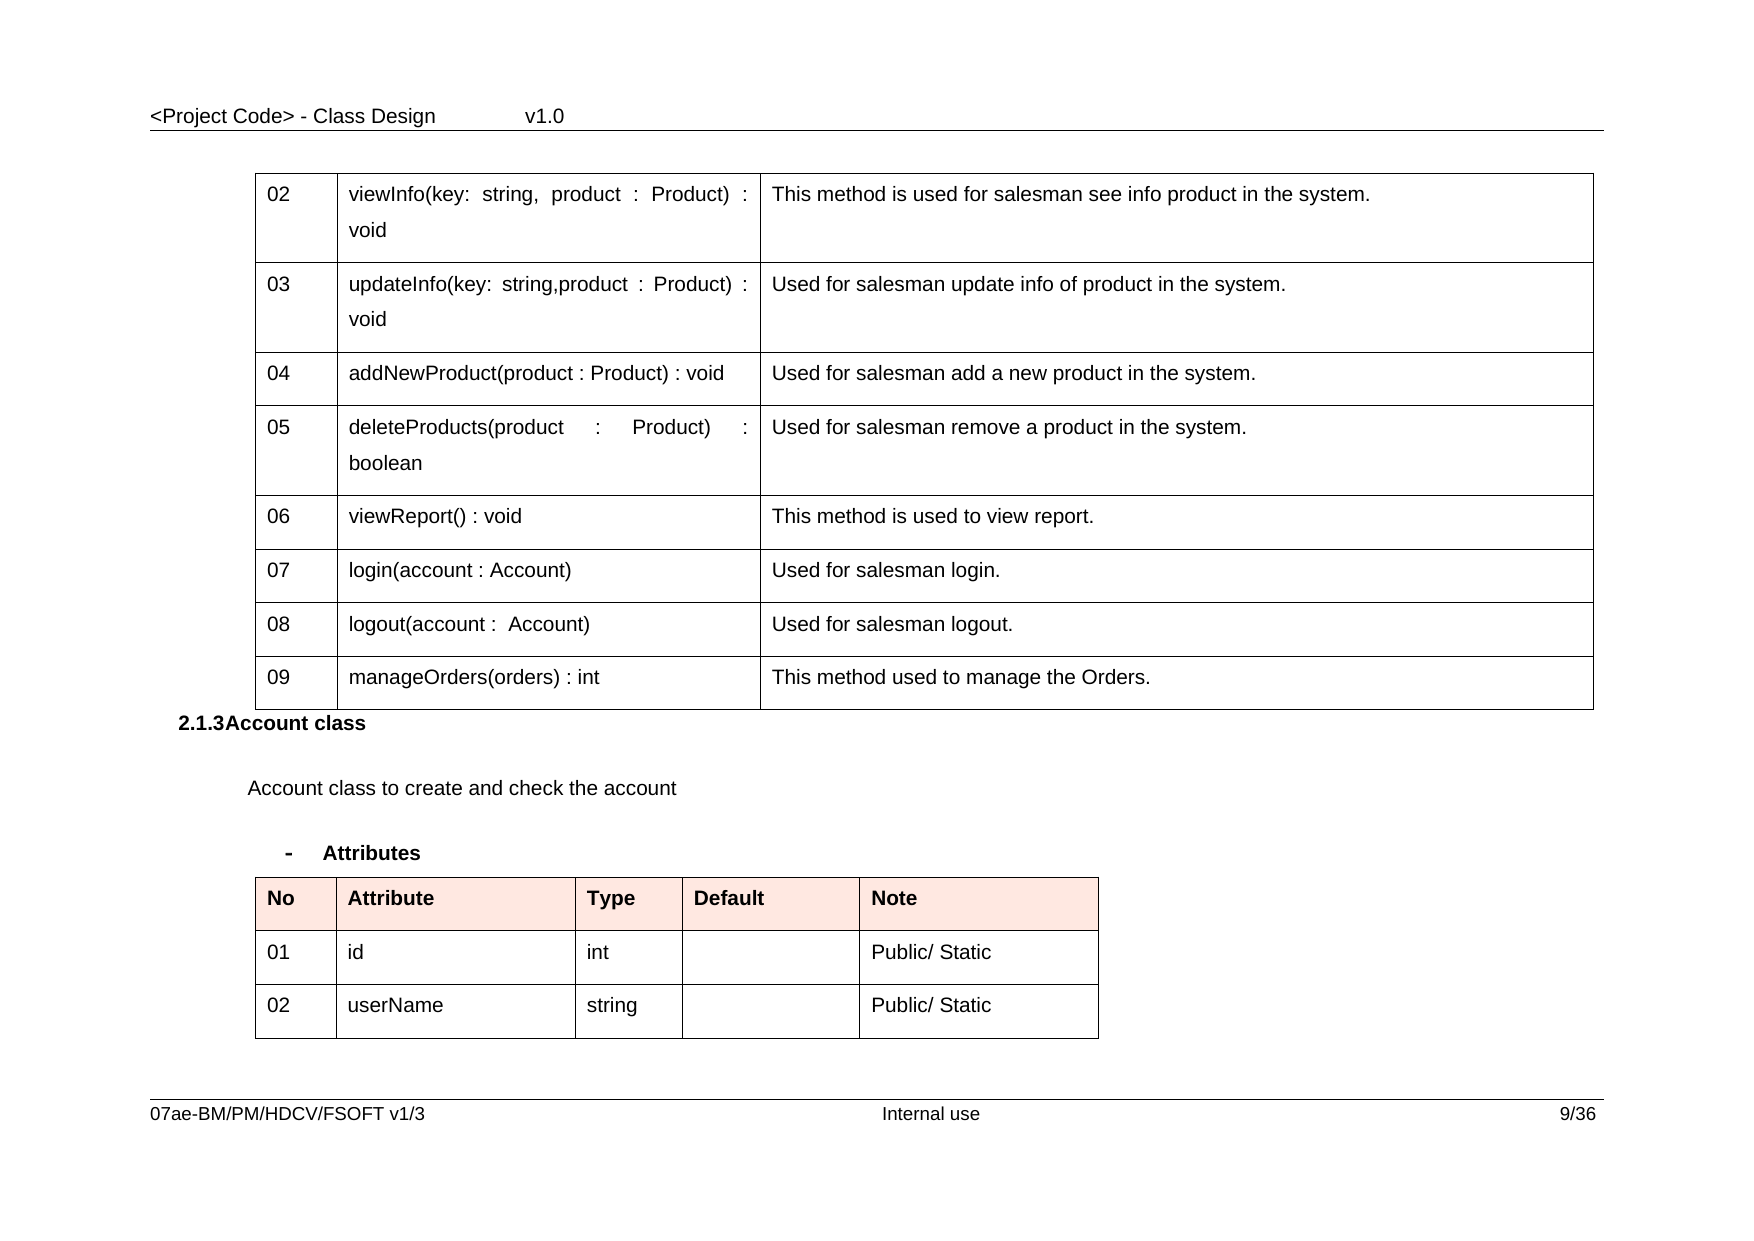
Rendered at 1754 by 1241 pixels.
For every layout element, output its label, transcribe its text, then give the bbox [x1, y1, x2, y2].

table_cell updateInfo(key: string,product : Product) : void [338, 263, 760, 352]
table_cell Public/ Static [860, 931, 1098, 984]
text Account class to create and check the account [247, 776, 1604, 799]
subtitle Account class [178, 710, 1603, 734]
table_cell Used for salesman add a new product in the system. [761, 353, 1593, 405]
table_header Type [576, 878, 682, 930]
table_cell Used for salesman remove a product in the system. [761, 406, 1593, 495]
table_header No [256, 878, 336, 930]
table_cell 06 [256, 496, 337, 548]
table_cell 03 [256, 263, 337, 352]
table_cell This method used to manage the Orders. [761, 657, 1593, 709]
table_cell 02 [256, 985, 336, 1038]
table_cell 07 [256, 550, 337, 602]
table_cell 02 [256, 174, 337, 262]
table_cell deleteProducts(product : Product) : boolean [338, 406, 760, 495]
table_cell [683, 931, 859, 984]
table_cell 05 [256, 406, 337, 495]
table_header Default [683, 878, 859, 930]
table_cell 09 [256, 657, 337, 709]
table_cell 08 [256, 603, 337, 656]
table_cell id [337, 931, 575, 984]
table_cell 01 [256, 931, 336, 984]
table_cell viewInfo(key: string, product : Product) : void [338, 174, 760, 262]
table_cell Used for salesman logout. [761, 603, 1593, 656]
table_cell addNewProduct(product : Product) : void [338, 353, 760, 405]
table_cell Used for salesman update info of product in the system. [761, 263, 1593, 352]
table_cell login(account : Account) [338, 550, 760, 602]
table_cell int [576, 931, 682, 984]
table_header Note [860, 878, 1098, 930]
table_cell [683, 985, 859, 1038]
table_cell viewReport() : void [338, 496, 760, 548]
table_cell manageOrders(orders) : int [338, 657, 760, 709]
table_cell Used for salesman login. [761, 550, 1593, 602]
table_cell This method is used for salesman see info product in the system. [761, 174, 1593, 262]
table_cell Public/ Static [860, 985, 1098, 1038]
table_cell string [576, 985, 682, 1038]
table_cell userName [337, 985, 575, 1038]
table_cell 04 [256, 353, 337, 405]
table_cell logout(account : Account) [338, 603, 760, 656]
table_cell This method is used to view report. [761, 496, 1593, 548]
table_header Attribute [337, 878, 575, 930]
list Attributes [285, 841, 1603, 865]
